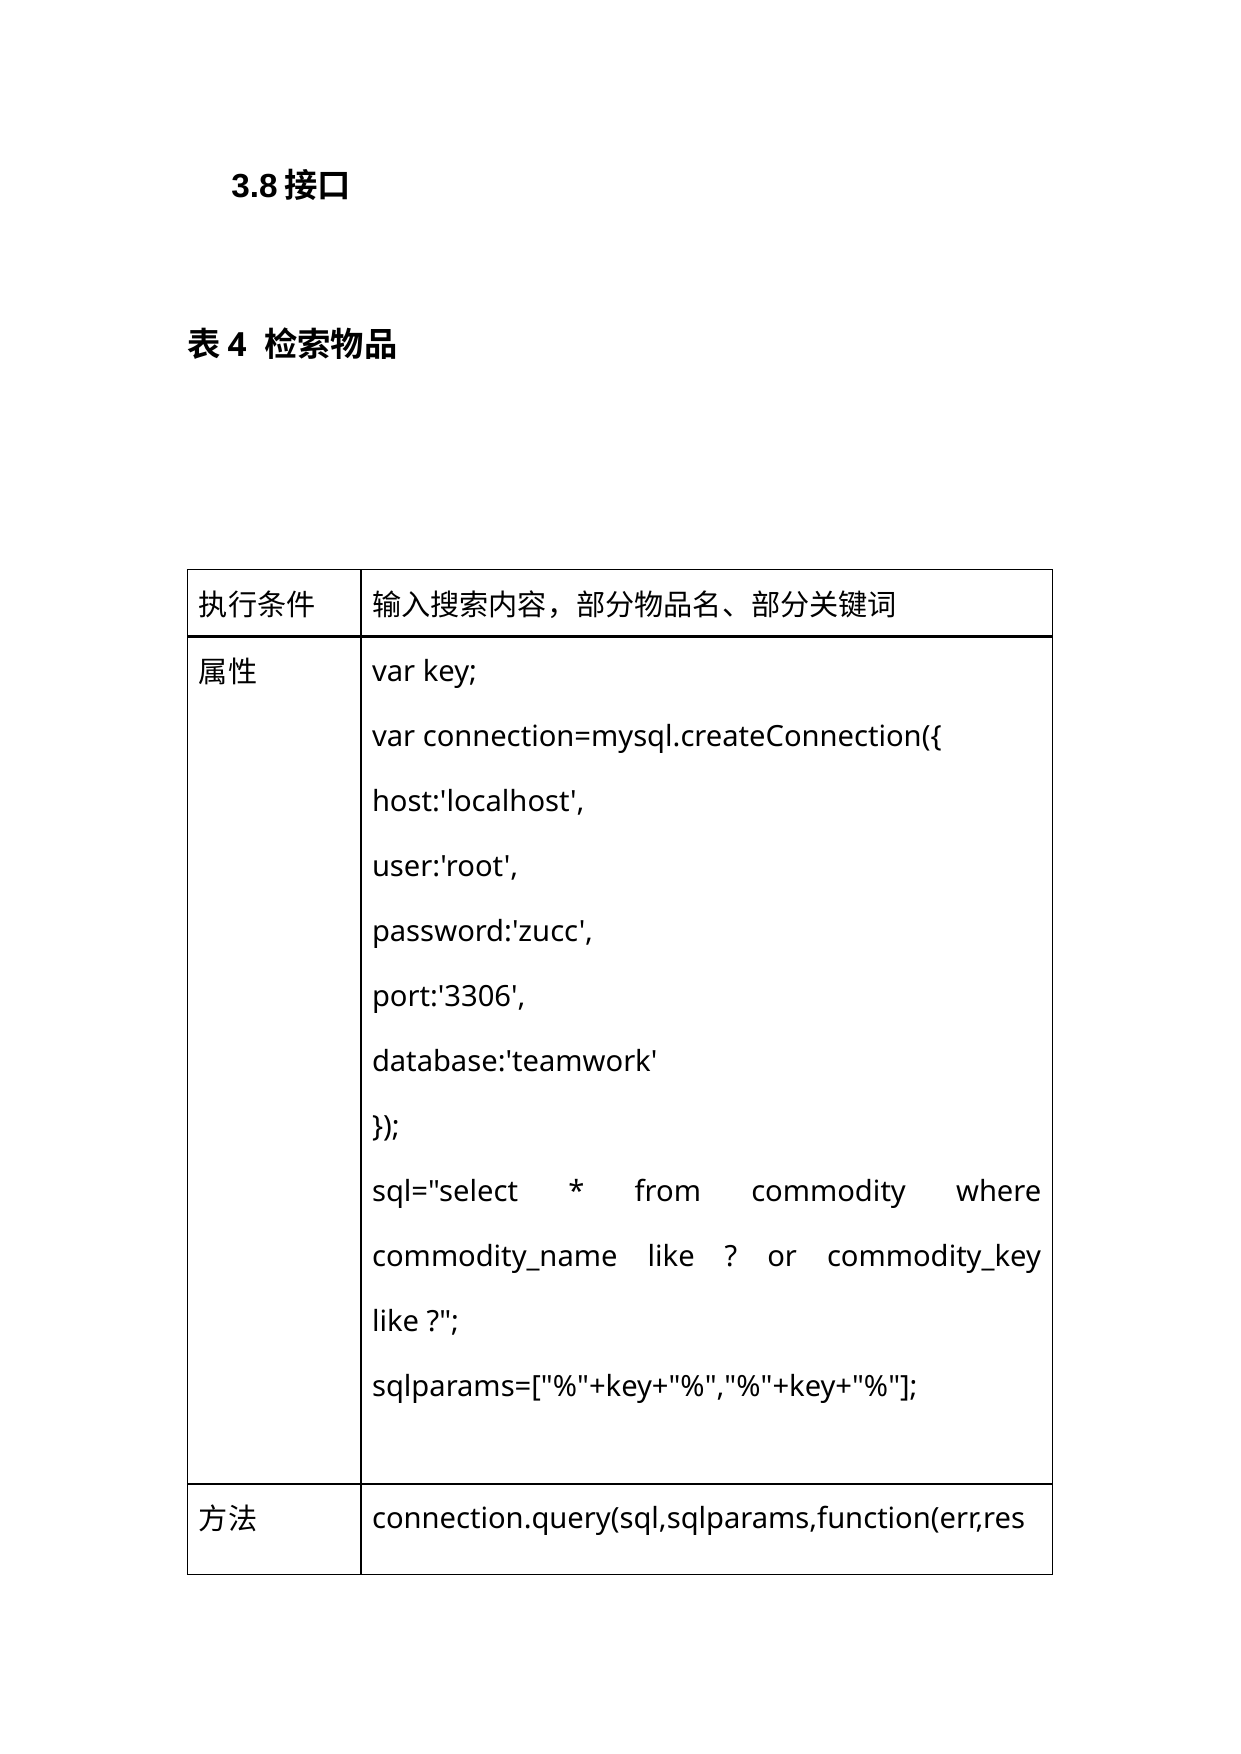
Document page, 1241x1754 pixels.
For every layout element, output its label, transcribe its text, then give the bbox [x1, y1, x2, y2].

text 表4 检索物品 [187, 309, 1053, 374]
subtitle 3.8接口 [187, 150, 1053, 215]
table_cell 方法 [188, 1485, 360, 1573]
table_header 执行条件 [188, 570, 360, 635]
table_header 输入搜索内容，部分物品名、部分关键词 [362, 570, 1052, 635]
table_cell var key; var connection=mysql.createConnection({ host:'localhost', user:'root', password:'zucc', port:'3306', database:'teamwork' }); sql="select * from commodity where commodity_name like ? or commodity_key like ?"; sqlparams=["%"+key+"%","%"+key+"%"]; [362, 638, 1052, 1482]
table_cell 属性 [188, 638, 360, 1482]
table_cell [362, 1485, 1052, 1573]
